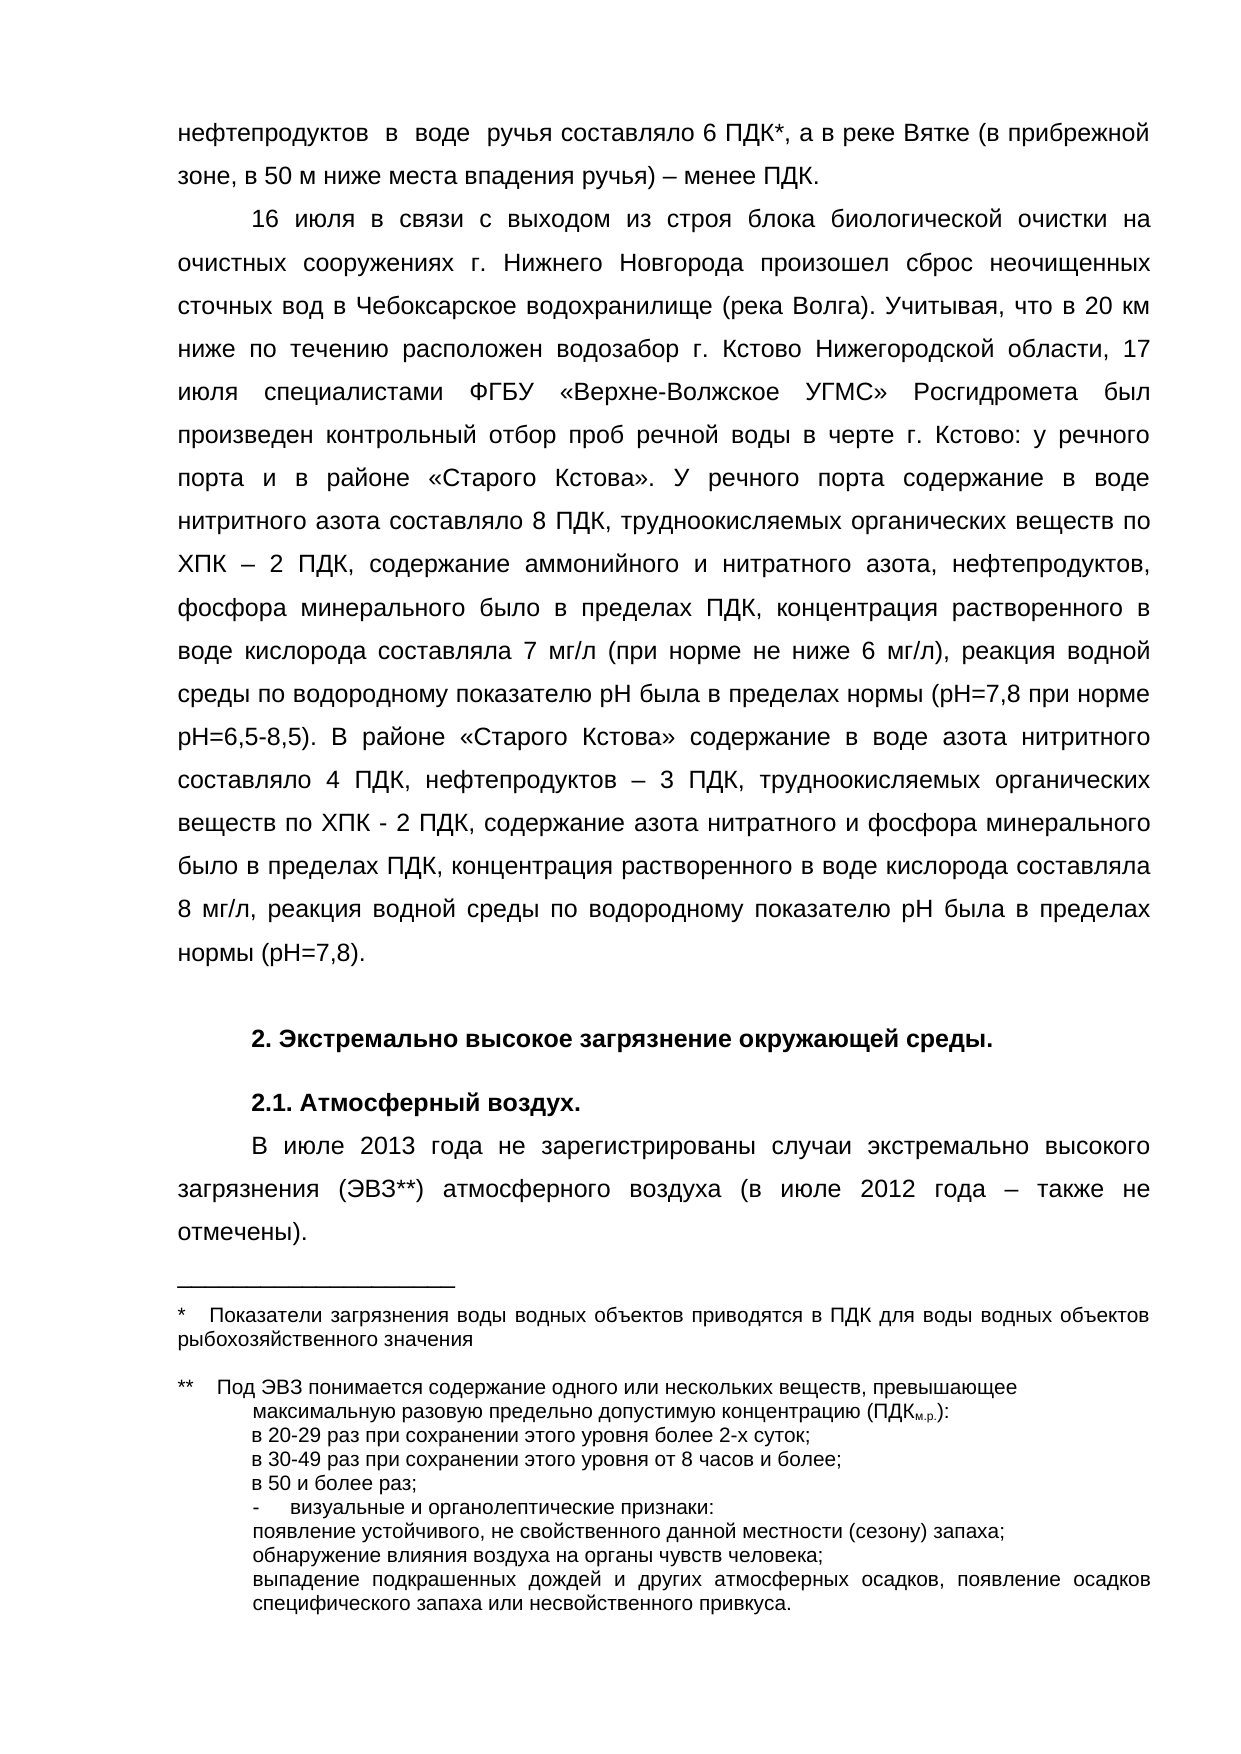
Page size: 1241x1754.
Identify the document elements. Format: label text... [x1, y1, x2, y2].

text ** Под ЭВЗ понимается содержание одного или нескольких веществ, превышающее [177, 1375, 1152, 1399]
text В июле 2013 года не зарегистрированы случаи экстремально высокого загрязнения (ЭВЗ**) атмосферного воздуха (в июле 2012 года – также не отмечены). [177, 1131, 1152, 1246]
text нефтепродуктов в воде ручья составляло 6 ПДК*, а в реке Вятке (в прибрежной зоне, в 50 м ниже места впадения ручья) – менее ПДК. [177, 118, 1152, 190]
text выпадение подкрашенных дождей и других атмосферных осадков, появление осадков специфического запаха или несвойственного привкуса. [252, 1567, 1152, 1615]
text в 20-29 раз при сохранении этого уровня более 2-х суток; [177, 1423, 1152, 1447]
text * Показатели загрязнения воды водных объектов приводятся в ПДК для воды водных объектов рыбохозяйственного значения [177, 1303, 1152, 1351]
text 2. Экстремально высокое загрязнение окружающей среды. [177, 1024, 1152, 1052]
text в 50 и более раз; [177, 1471, 1152, 1495]
list визуальные и органолептические признаки: [252, 1495, 1152, 1519]
text 2.1. Атмосферный воздух. [177, 1088, 1152, 1116]
text максимальную разовую предельно допустимую концентрацию (ПДКм.р.): [177, 1399, 1152, 1423]
text 16 июля в связи с выходом из строя блока биологической очистки на очистных сооружениях г. Нижнего Новгорода произошел сброс неочищенных сточных вод в Чебоксарское водохранилище (река Волга). Учитывая, что в 20 км ниже по течению расположен водозабор г. Кстово Нижегородской области, 17 июля специалистами ФГБУ «Верхне-Волжское УГМС» Росгидромета был произведен контрольный отбор проб речной воды в черте г. Кстово: у речного порта и в районе «Старого Кстова». У речного порта содержание в воде нитритного азота составляло 8 ПДК, трудноокисляемых органических веществ по ХПК – 2 ПДК, содержание аммонийного и нитратного азота, нефтепродуктов, фосфора минерального было в пределах ПДК, концентрация растворенного в воде кислорода составляла 7 мг/л (при норме не ниже 6 мг/л), реакция водной среды по водородному показателю рН была в пределах нормы (рН=7,8 при норме рН=6,5-8,5). В районе «Старого Кстова» содержание в воде азота нитритного составляло 4 ПДК, нефтепродуктов – 3 ПДК, трудноокисляемых органических веществ по ХПК - 2 ПДК, содержание азота нитратного и фосфора минерального было в пределах ПДК, концентрация растворенного в воде кислорода составляла 8 мг/л, реакция водной среды по водородному показателю рН была в пределах нормы (рН=7,8). [177, 204, 1152, 966]
text обнаружение влияния воздуха на органы чувств человека; [252, 1543, 1152, 1567]
text ____________________ [177, 1260, 1152, 1289]
text появление устойчивого, не свойственного данной местности (сезону) запаха; [252, 1519, 1152, 1543]
text в 30-49 раз при сохранении этого уровня от 8 часов и более; [177, 1447, 1152, 1471]
